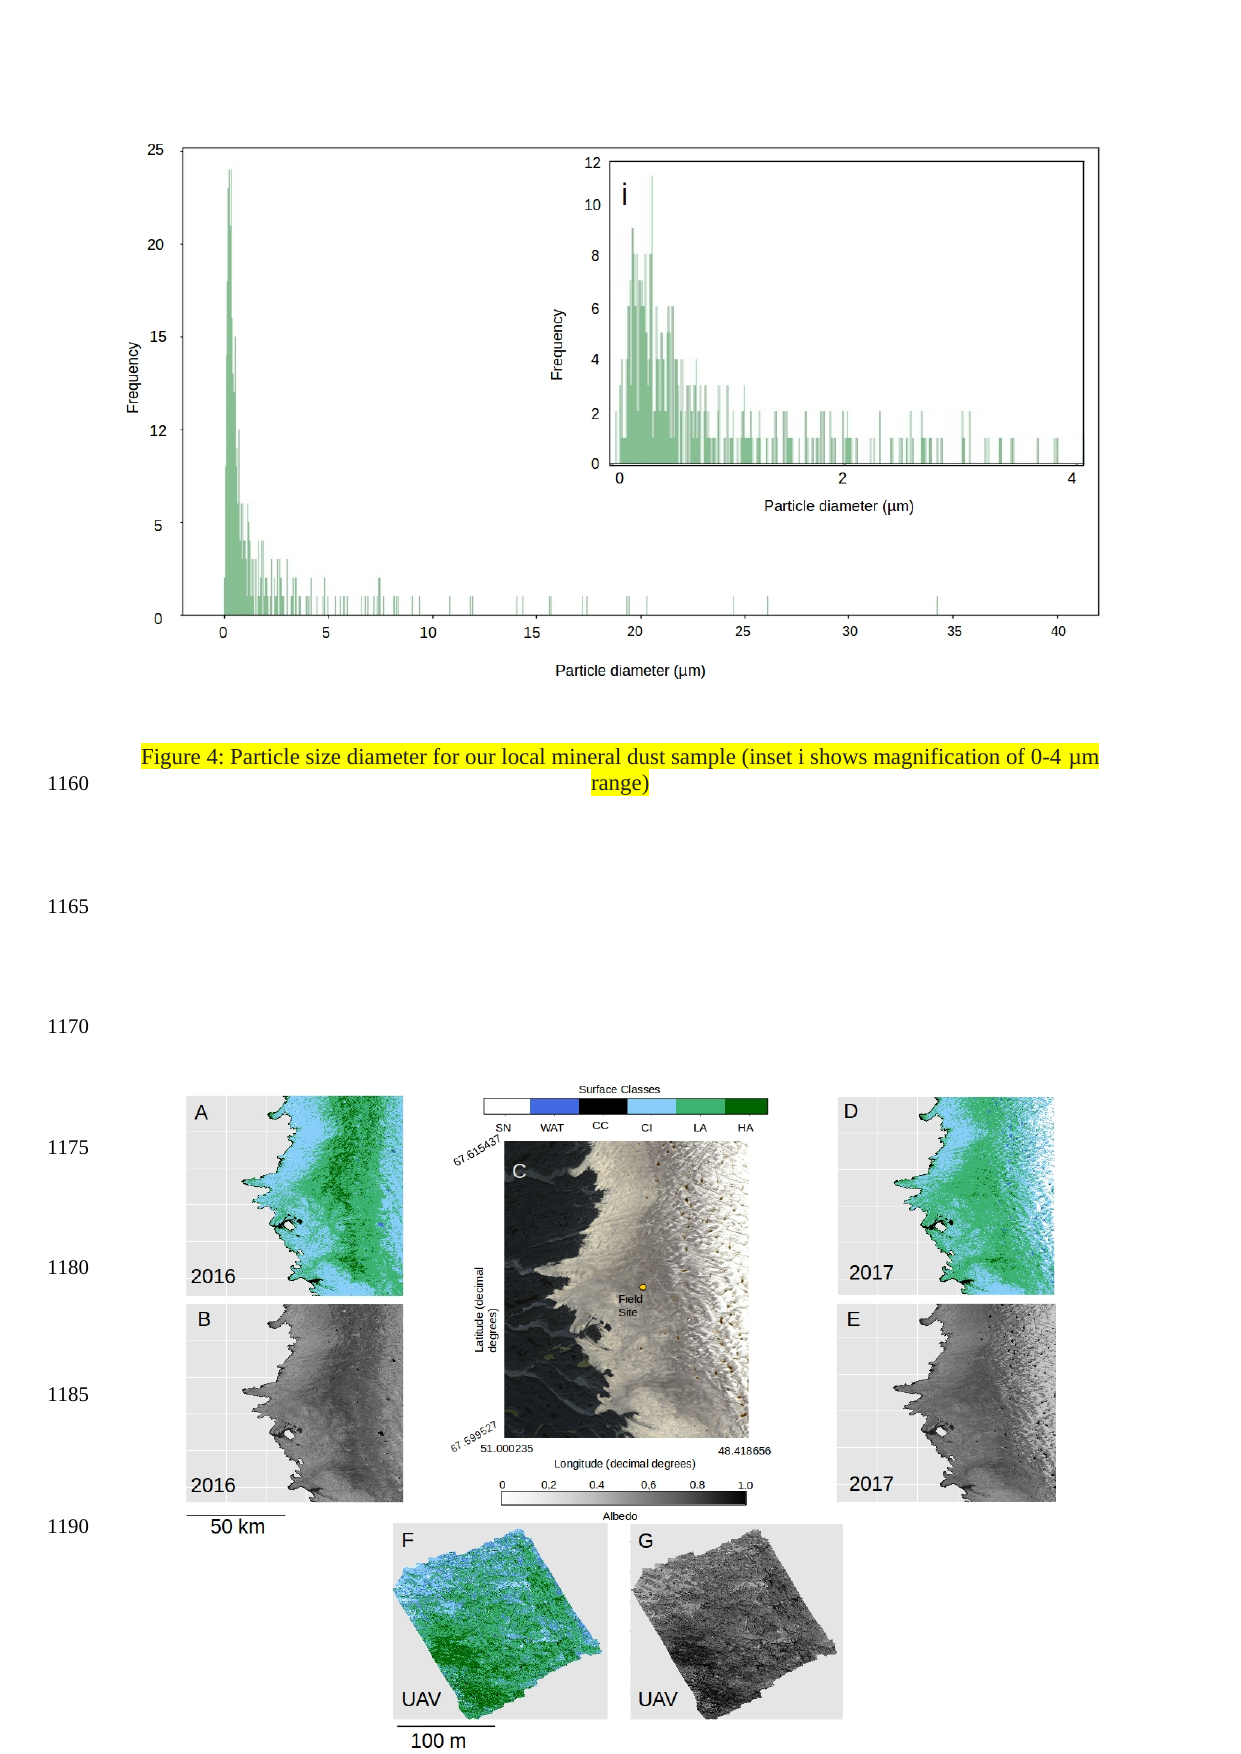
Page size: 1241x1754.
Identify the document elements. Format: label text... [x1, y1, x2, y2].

picture [173, 1081, 1067, 1754]
text Figure 4: Particle size diameter for our local mineral dust sample (inset i shows magnification of 0-4 µm range) [649, 743, 1122, 796]
text Figure 4: Particle size diameter for our local mineral dust sample (inset i shows magnification of 0-4 µm range) [118, 743, 591, 796]
picture [118, 118, 1123, 691]
